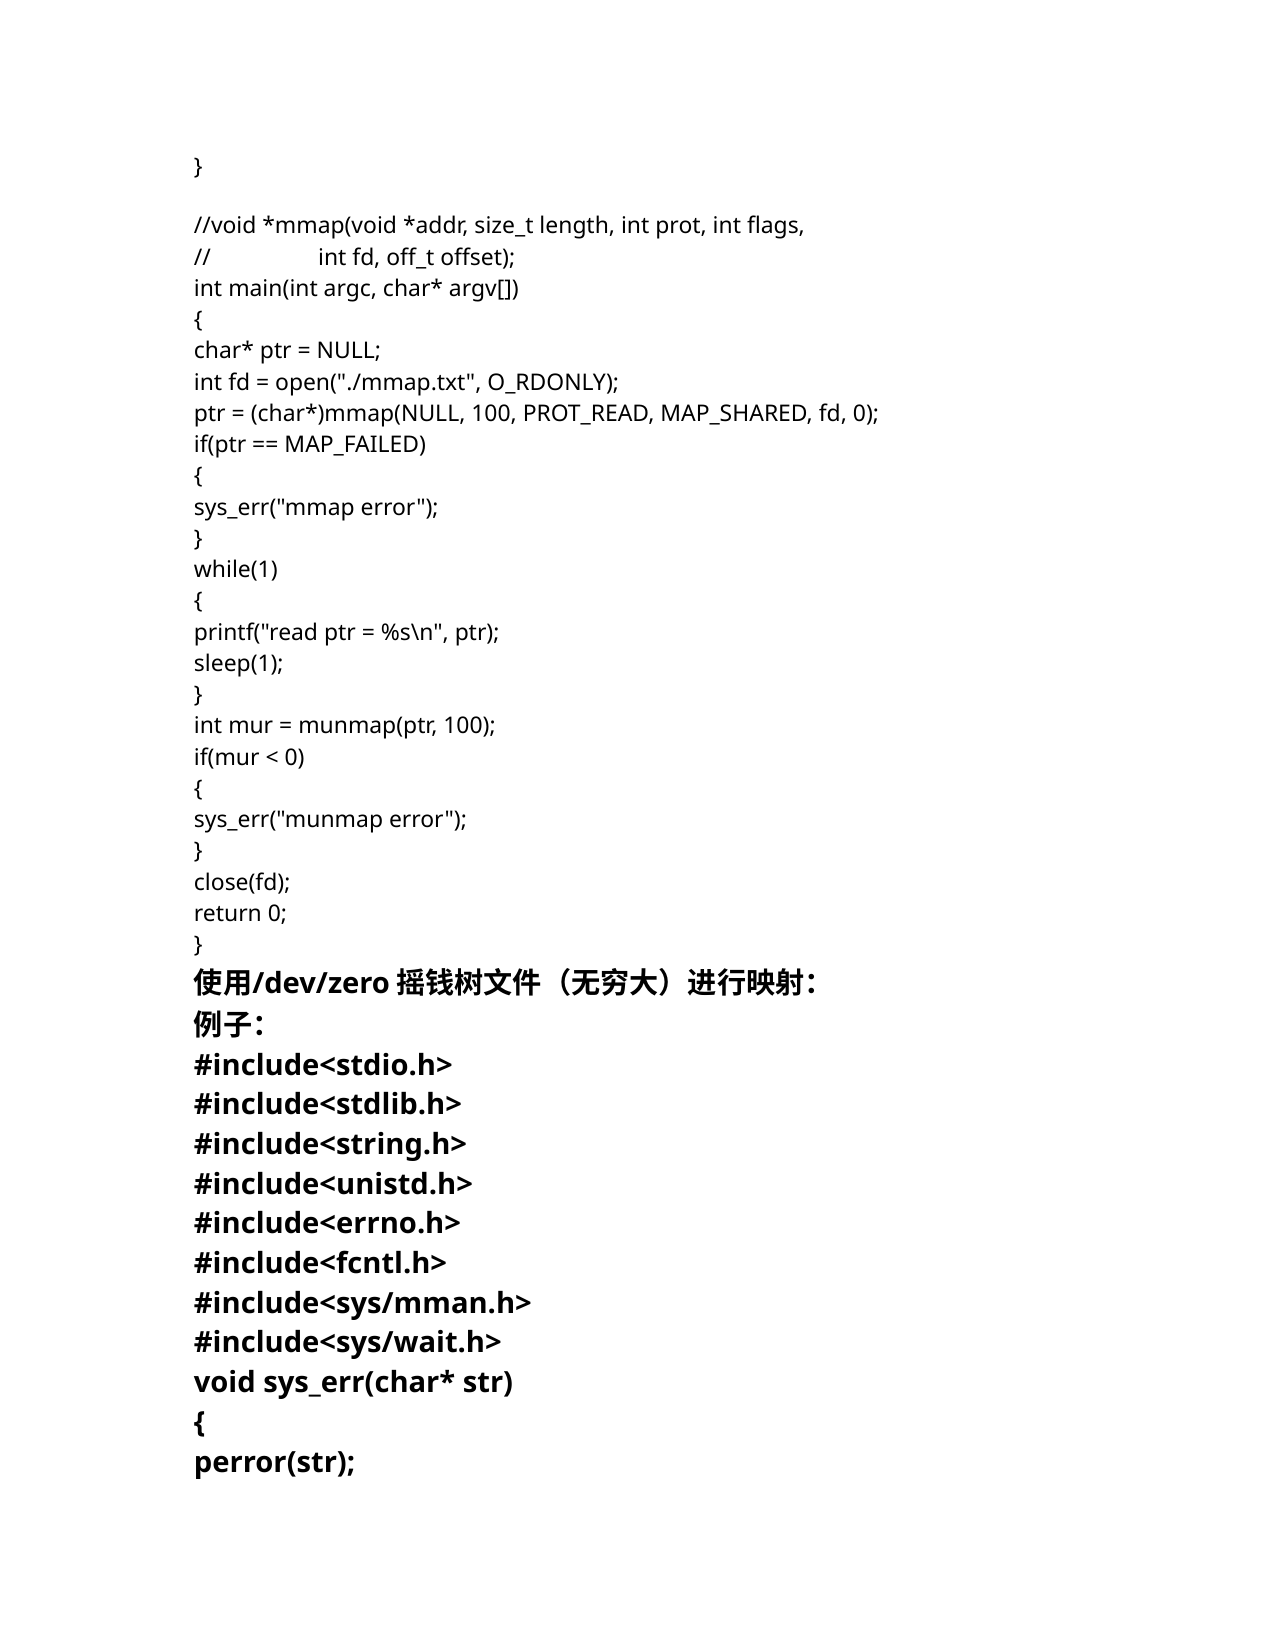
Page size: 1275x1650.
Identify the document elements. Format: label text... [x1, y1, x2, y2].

text // int fd, off_t offset); [150, 241, 1125, 272]
text { [150, 459, 1125, 491]
text if(ptr == MAP_FAILED) [150, 428, 1125, 459]
text #include<sys/wait.h> [150, 1322, 1125, 1361]
text char* ptr = NULL; [150, 334, 1125, 366]
text } [150, 150, 1125, 181]
text if(mur < 0) [150, 741, 1125, 772]
text #include<sys/mman.h> [150, 1282, 1125, 1322]
text } [150, 928, 1125, 959]
text #include<errno.h> [150, 1203, 1125, 1242]
text sys_err("mmap error"); [150, 491, 1125, 522]
text void sys_err(char* str) [150, 1361, 1125, 1401]
text #include<string.h> [150, 1123, 1125, 1163]
text close(fd); [150, 866, 1125, 897]
text int mur = munmap(ptr, 100); [150, 709, 1125, 741]
text { [150, 772, 1125, 803]
text 使用/dev/zero摇钱树文件（无穷大）进行映射： [150, 959, 1125, 1002]
text } [150, 678, 1125, 709]
text return 0; [150, 897, 1125, 928]
text #include<stdio.h> [150, 1044, 1125, 1084]
text { [150, 584, 1125, 616]
text while(1) [150, 553, 1125, 584]
text { [150, 303, 1125, 334]
text } [150, 522, 1125, 553]
text //void *mmap(void *addr, size_t length, int prot, int flags, [150, 209, 1125, 241]
text int main(int argc, char* argv[]) [150, 272, 1125, 303]
text sleep(1); [150, 647, 1125, 678]
text { [150, 1401, 1125, 1441]
text sys_err("munmap error"); [150, 803, 1125, 834]
text ptr = (char*)mmap(NULL, 100, PROT_READ, MAP_SHARED, fd, 0); [150, 397, 1125, 428]
text } [150, 834, 1125, 866]
text #include<unistd.h> [150, 1163, 1125, 1203]
text #include<stdlib.h> [150, 1084, 1125, 1123]
text perror(str); [150, 1441, 1125, 1481]
text printf("read ptr = %s\n", ptr); [150, 616, 1125, 647]
text #include<fcntl.h> [150, 1242, 1125, 1282]
text int fd = open("./mmap.txt", O_RDONLY); [150, 366, 1125, 397]
text 例子： [150, 1002, 1125, 1044]
